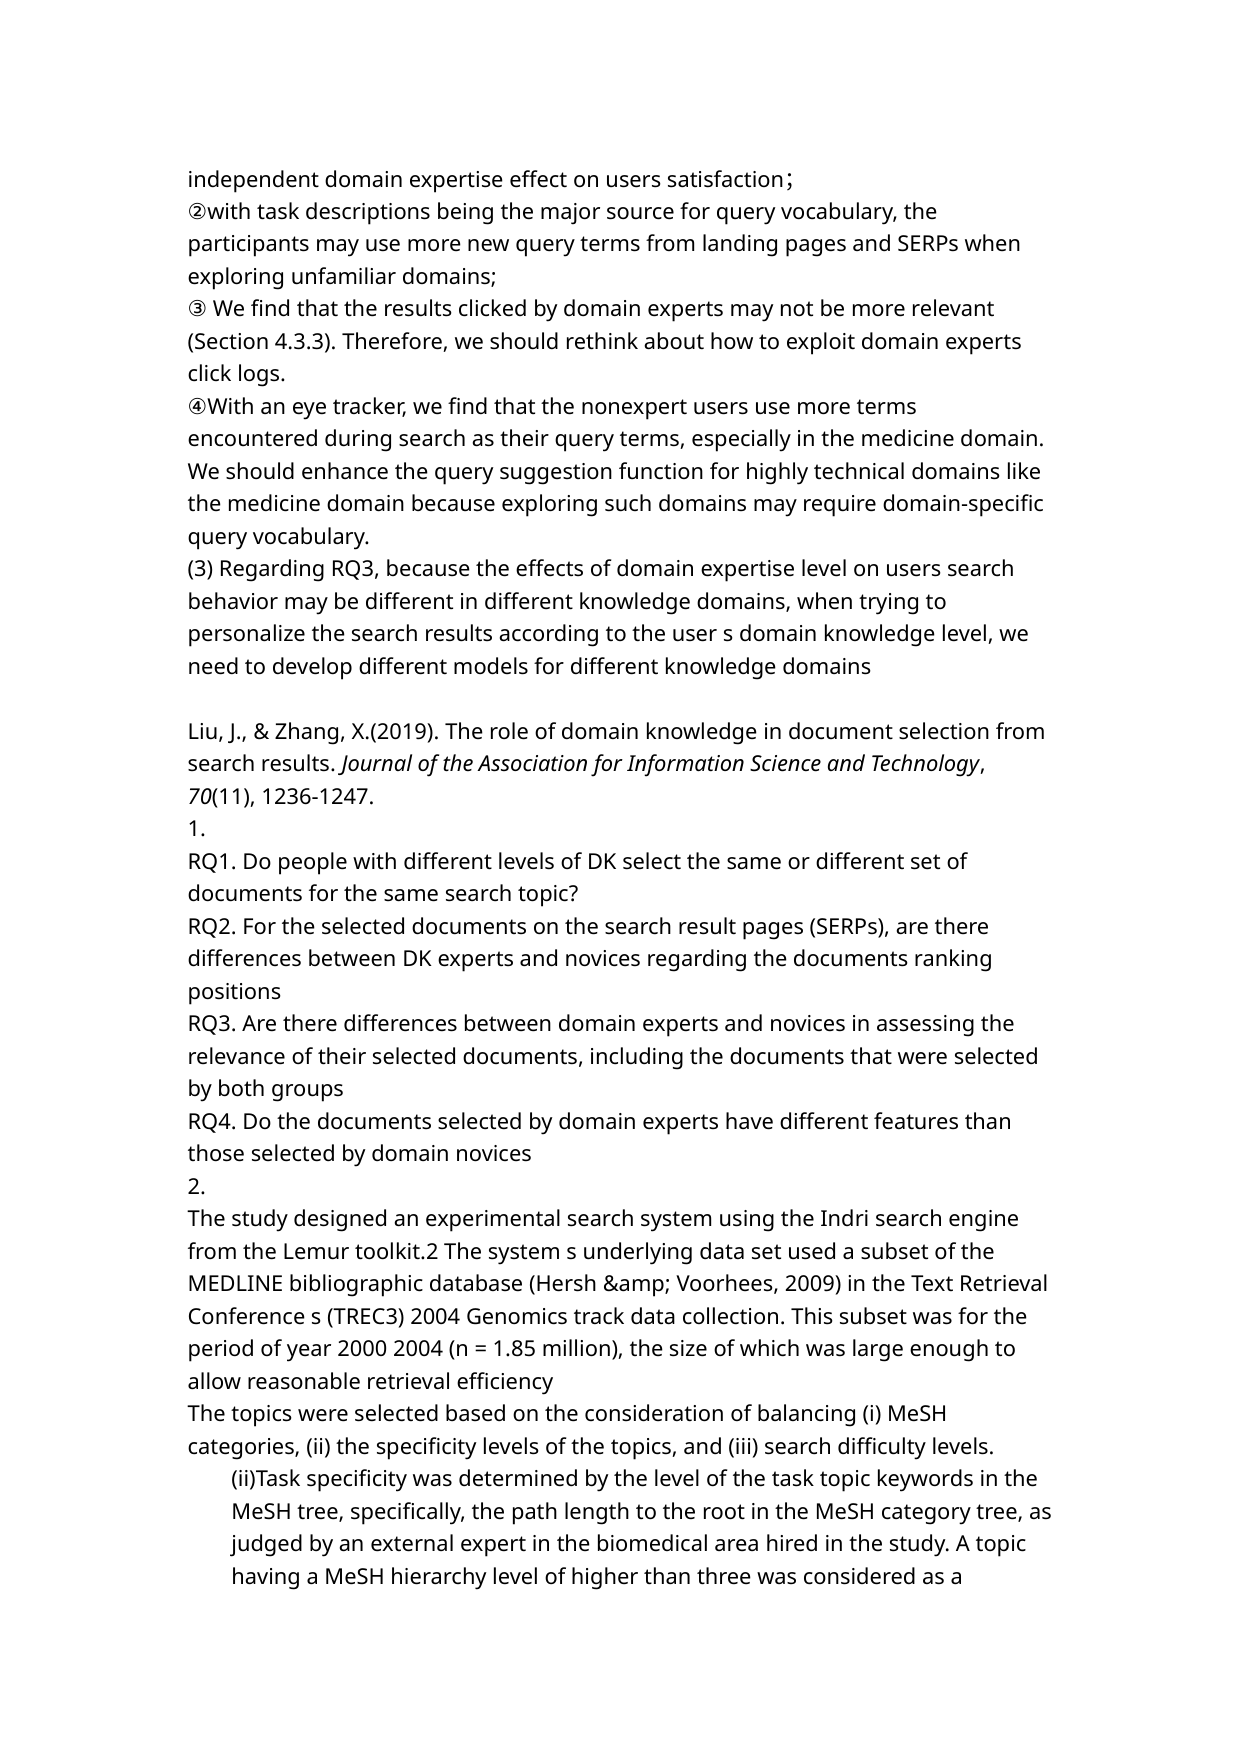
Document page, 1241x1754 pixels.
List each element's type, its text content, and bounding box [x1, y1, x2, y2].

text ④With an eye tracker, we find that the nonexpert users use more terms encountered during search as their query terms, especially in the medicine domain. We should enhance the query suggestion function for highly technical domains like the medicine domain because exploring such domains may require domain-specific query vocabulary. [187, 389, 1053, 552]
text RQ1. Do people with different levels of DK select the same or different set of documents for the same search topic? [187, 844, 1053, 909]
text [231, 1462, 1053, 1592]
text RQ4. Do the documents selected by domain experts have different features than those selected by domain novices [187, 1104, 1053, 1169]
text RQ2. For the selected documents on the search result pages (SERPs), are there differences between DK experts and novices regarding the documents ranking positions [187, 909, 1053, 1007]
text (3) Regarding RQ3, because the effects of domain expertise level on users search behavior may be different in different knowledge domains, when trying to personalize the search results according to the user s domain knowledge level, we need to develop different models for different knowledge domains [187, 552, 1053, 682]
text The topics were selected based on the consideration of balancing (i) MeSH categories, (ii) the specificity levels of the topics, and (iii) search difficulty levels. [187, 1397, 1053, 1462]
text ②with task descriptions being the major source for query vocabulary, the participants may use more new query terms from landing pages and SERPs when exploring unfamiliar domains; [187, 194, 1053, 292]
text ③ We find that the results clicked by domain experts may not be more relevant (Section 4.3.3). Therefore, we should rethink about how to exploit domain experts click logs. [187, 292, 1053, 389]
text 2. [187, 1169, 1053, 1202]
text The study designed an experimental search system using the Indri search engine from the Lemur toolkit.2 The system s underlying data set used a subset of the MEDLINE bibliographic database (Hersh &amp; Voorhees, 2009) in the Text Retrieval Conference s (TREC3) 2004 Genomics track data collection. This subset was for the period of year 2000 2004 (n = 1.85 million), the size of which was large enough to allow reasonable retrieval efficiency [187, 1202, 1053, 1397]
text RQ3. Are there differences between domain experts and novices in assessing the relevance of their selected documents, including the documents that were selected by both groups [187, 1007, 1053, 1104]
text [187, 162, 1053, 194]
text 1. [187, 812, 1053, 844]
text Liu, J., & Zhang, X.(2019). The role of domain knowledge in document selection from search results. Journal of the Association for Information Science and Technology, 70(11), 1236-1247. [187, 714, 1053, 812]
